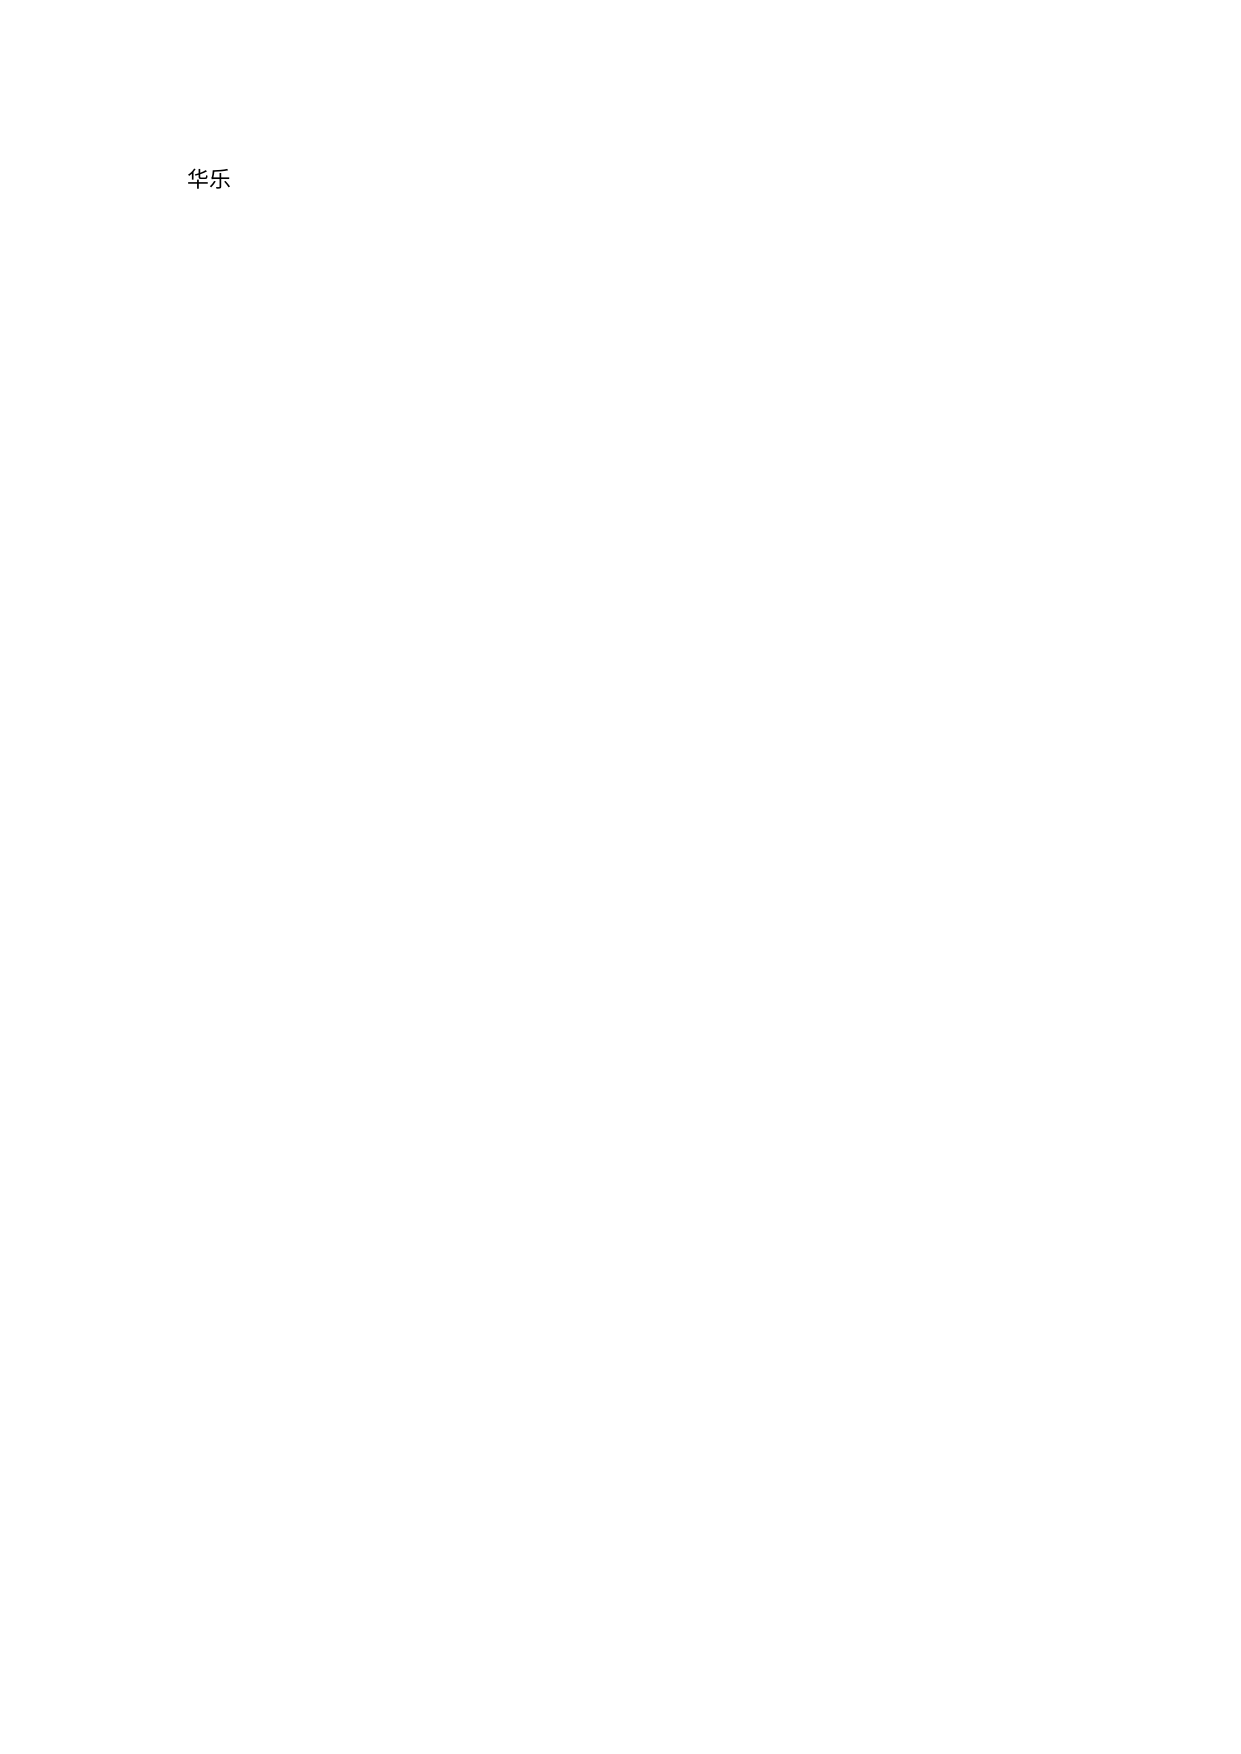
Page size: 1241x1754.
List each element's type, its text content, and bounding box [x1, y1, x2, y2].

text 华乐 [187, 162, 1053, 194]
